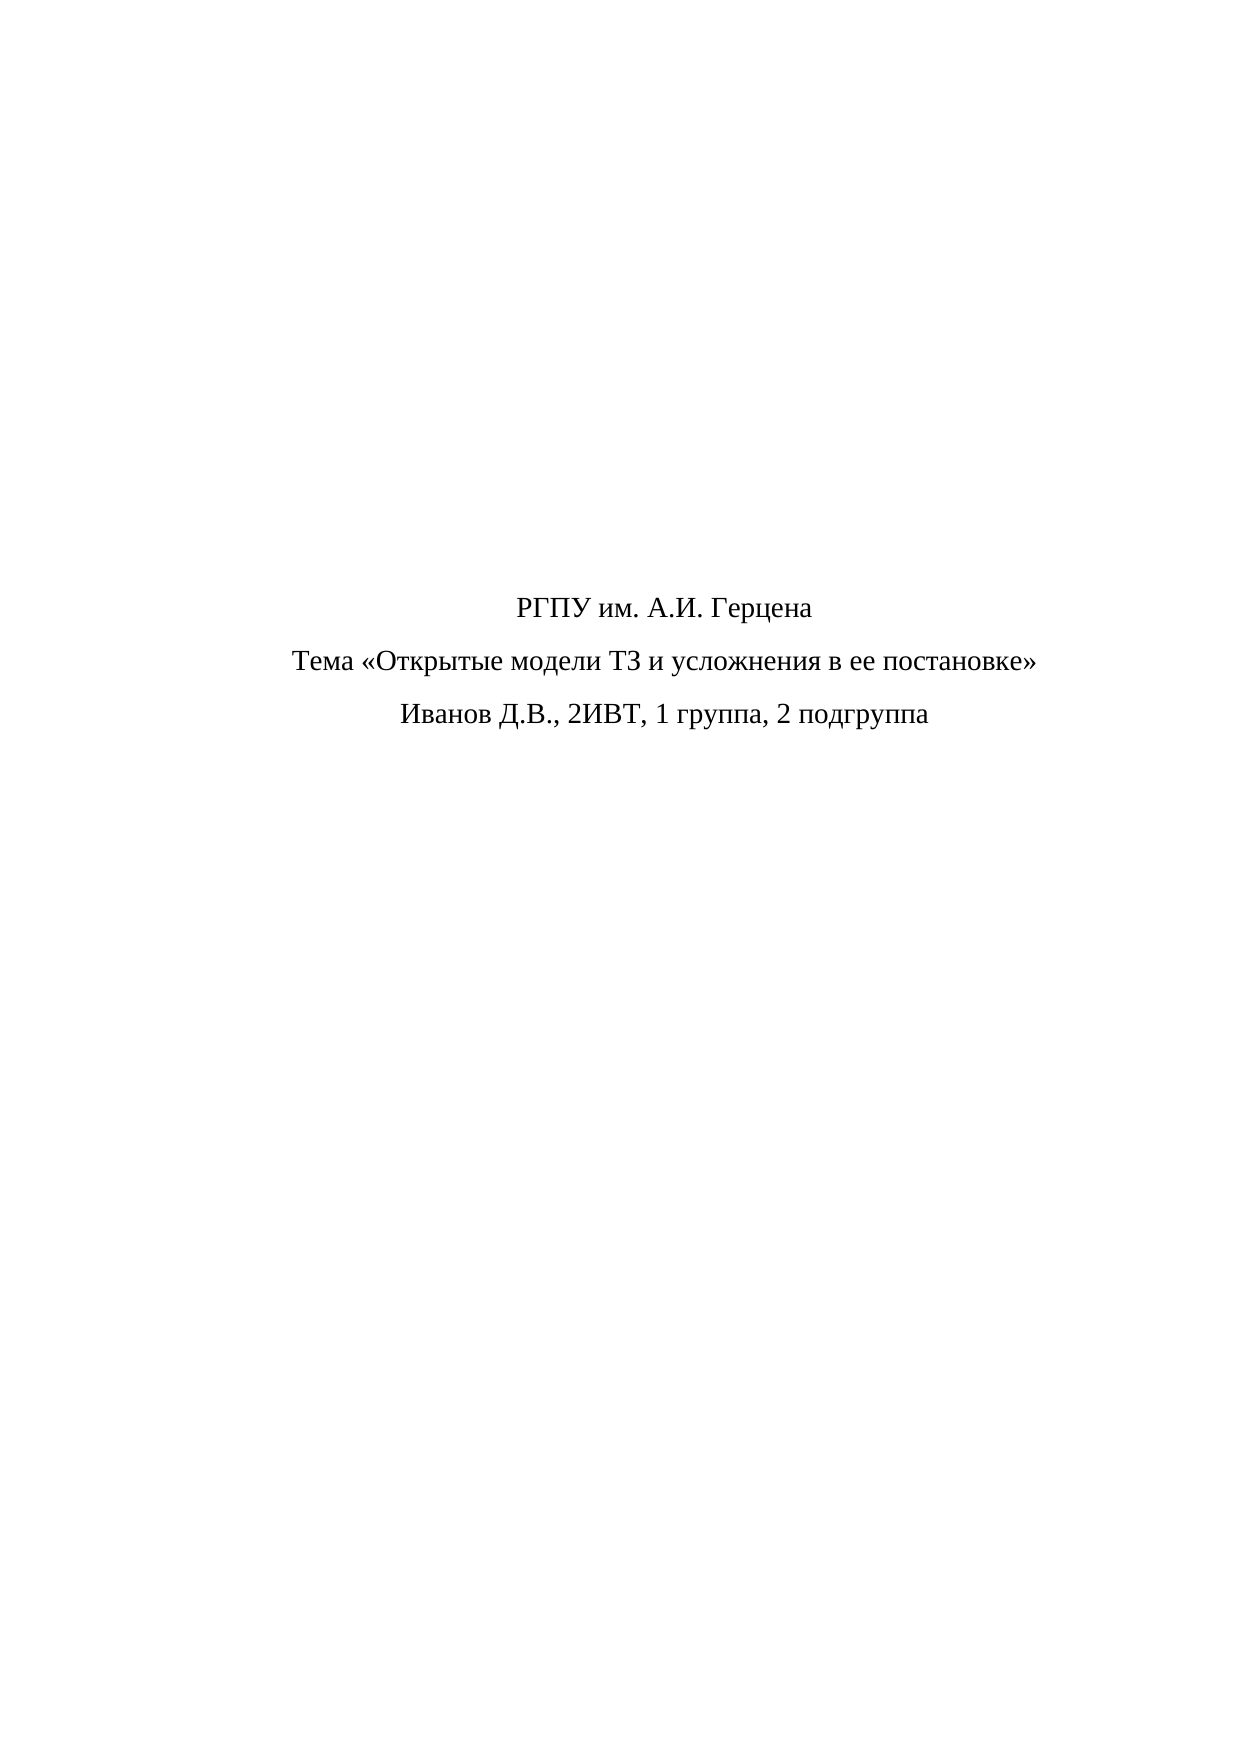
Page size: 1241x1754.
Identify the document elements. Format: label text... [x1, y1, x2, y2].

text РГПУ им. А.И. Герцена [177, 591, 1152, 624]
text Тема «Открытые модели ТЗ и усложнения в ее постановке» [177, 643, 1152, 677]
text Иванов Д.В., 2ИВТ, 1 группа, 2 подгруппа [177, 696, 1152, 730]
